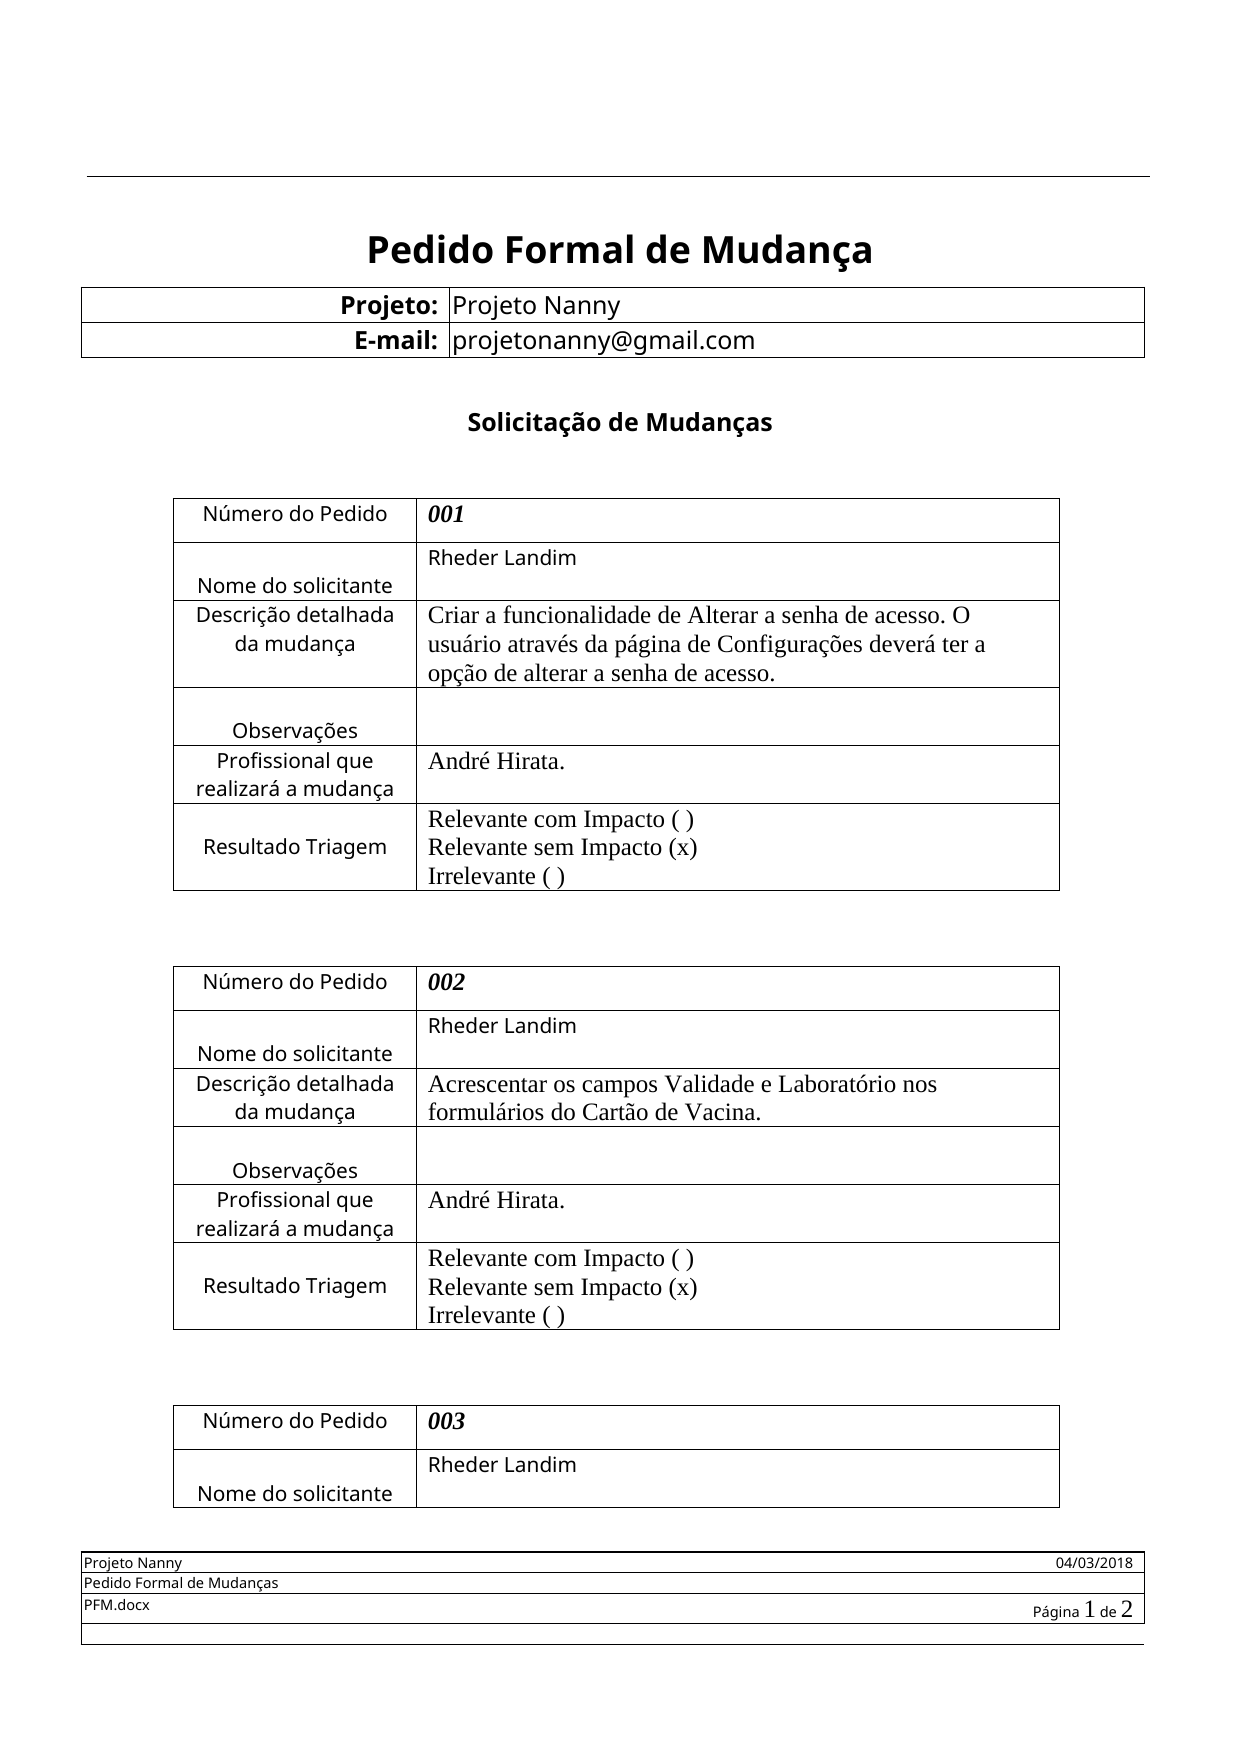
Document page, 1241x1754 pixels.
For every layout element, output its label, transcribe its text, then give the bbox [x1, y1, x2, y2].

table_cell projetonanny@gmail.com [450, 323, 1144, 357]
table_cell Acrescentar os campos Validade e Laboratório nos formulários do Cartão de Vacina. [417, 1069, 1059, 1126]
text Solicitação de Mudanças [88, 405, 1152, 439]
table_cell Relevante com Impacto ( ) Relevante sem Impacto (x) Irrelevante ( ) [417, 1243, 1059, 1329]
table_header Número do Pedido [174, 967, 416, 1010]
table_cell Descrição detalhada da mudança [174, 601, 416, 687]
table_cell Rheder Landim [417, 1011, 1059, 1068]
table_header Número do Pedido [174, 1406, 416, 1449]
table_cell Observações [174, 1127, 416, 1184]
table_header Número do Pedido [174, 499, 416, 542]
table_cell André Hirata. [417, 1185, 1059, 1242]
table_cell Resultado Triagem [174, 804, 416, 890]
table_cell Criar a funcionalidade de Alterar a senha de acesso. O usuário através da página de Configurações deverá ter a opção de alterar a senha de acesso. [417, 601, 1059, 687]
table_cell Profissional que realizará a mudança [174, 746, 416, 803]
table_cell [417, 688, 1059, 745]
table_header 002 [417, 967, 1059, 1010]
table_cell Rheder Landim [417, 543, 1059, 599]
table_cell E-mail: [82, 323, 449, 357]
table_cell Relevante com Impacto ( ) Relevante sem Impacto (x) Irrelevante ( ) [417, 804, 1059, 890]
table_cell Nome do solicitante [174, 1011, 416, 1068]
table_header Projeto: [82, 288, 449, 322]
table_cell Nome do solicitante [174, 543, 416, 599]
table_cell Descrição detalhada da mudança [174, 1069, 416, 1126]
table_header 001 [417, 499, 1059, 542]
table_cell Profissional que realizará a mudança [174, 1185, 416, 1242]
table_cell Observações [174, 688, 416, 745]
table_cell Resultado Triagem [174, 1243, 416, 1329]
text Pedido Formal de Mudança [88, 223, 1152, 274]
table_header 003 [417, 1406, 1059, 1449]
table_cell Rheder Landim [417, 1450, 1059, 1507]
table_cell André Hirata. [417, 746, 1059, 803]
table_cell Nome do solicitante [174, 1450, 416, 1507]
table_header Projeto Nanny [450, 288, 1144, 322]
table_cell [417, 1127, 1059, 1184]
